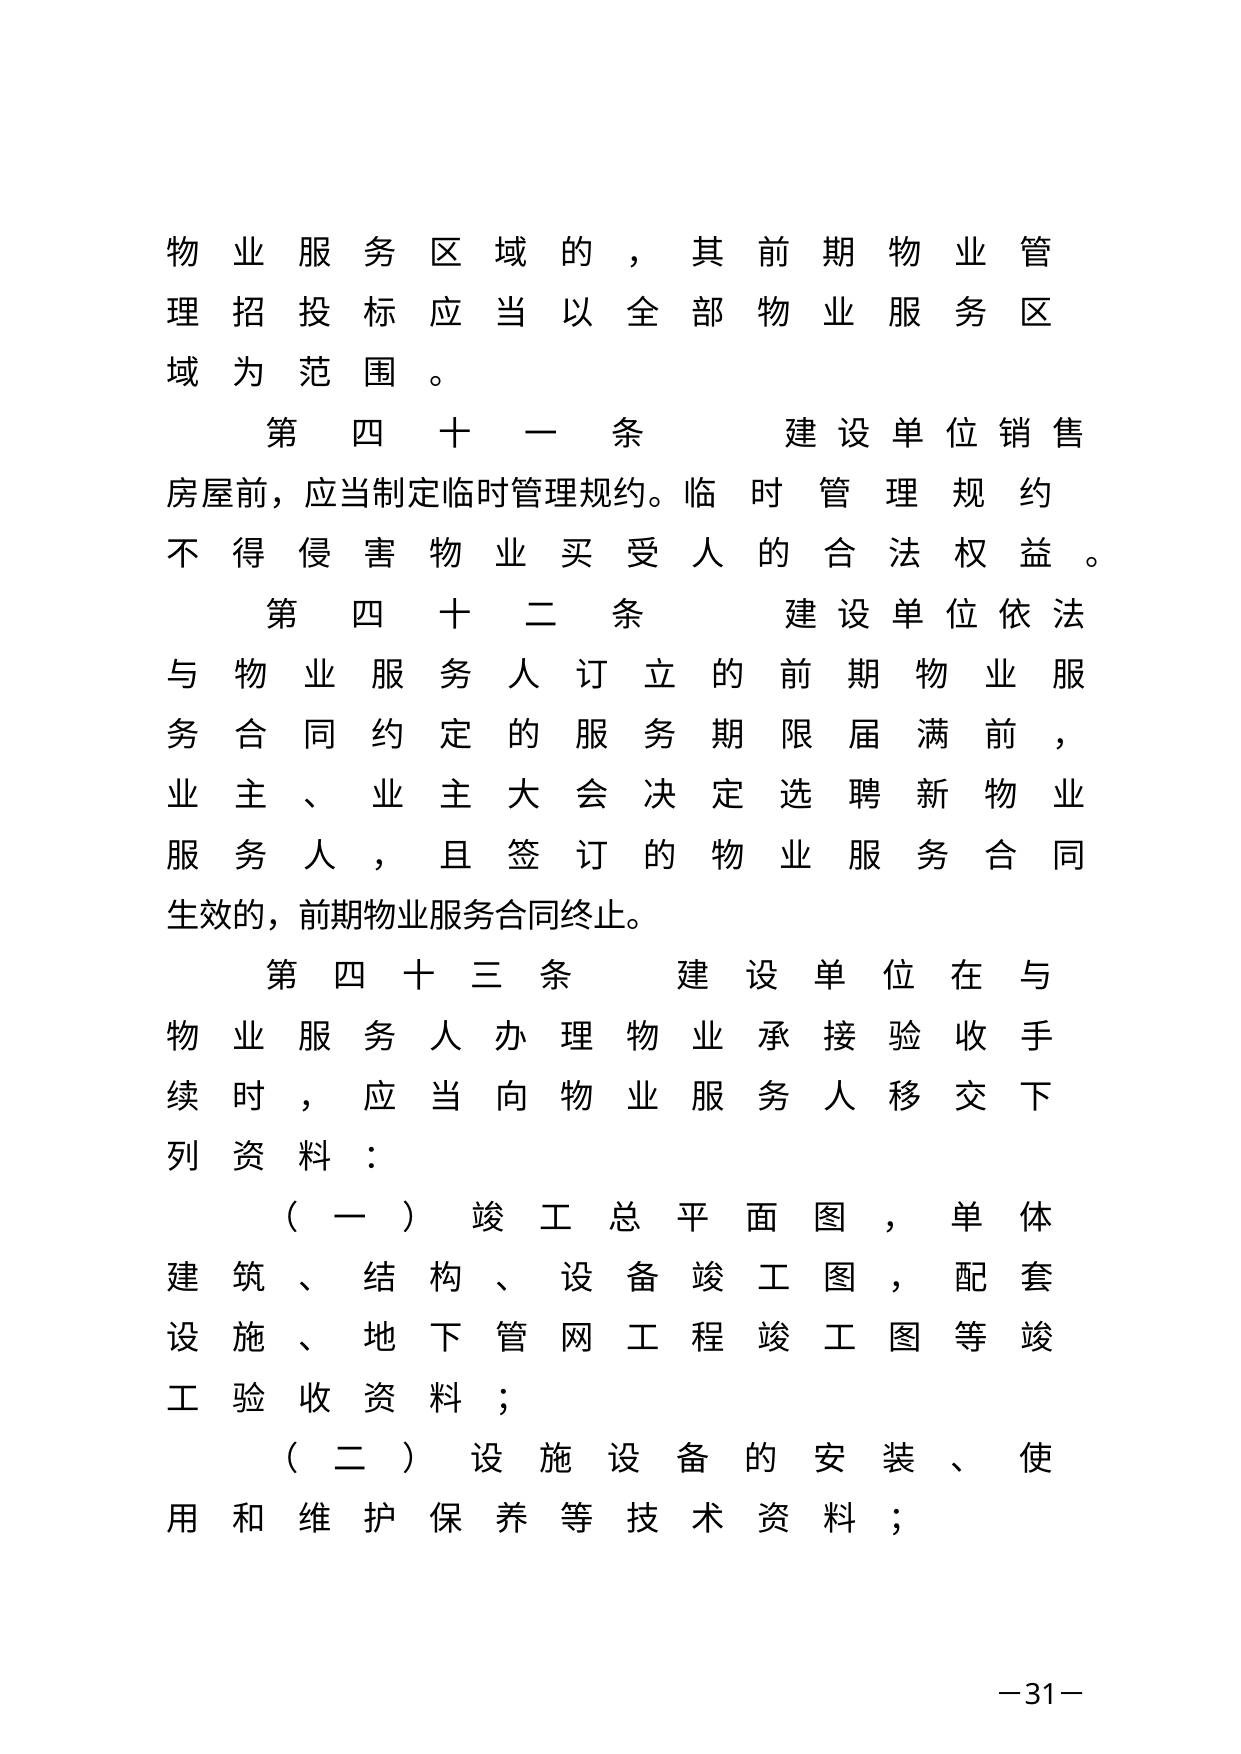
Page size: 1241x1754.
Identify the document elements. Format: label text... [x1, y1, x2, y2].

text （一）竣工总平面图，单体建筑、结构、设备竣工图，配套设施、地下管网工程竣工图等竣工验收资料； [167, 1184, 1085, 1426]
text （二）设施设备的安装、使用和维护保养等技术资料； [167, 1426, 1085, 1546]
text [167, 219, 1085, 400]
text 第四十一条 建设单位销售房屋前，应当制定临时管理规约。临时管理规约不得侵害物业买受人的合法权益。 [167, 400, 1085, 581]
text 第四十三条 建设单位在与物业服务人办理物业承接验收手续时，应当向物业服务人移交下列资料： [167, 943, 1085, 1184]
text 第四十二条 建设单位依法与物业服务人订立的前期物业服务合同约定的服务期限届满前，业主、业主大会决定选聘新物业服务人，且签订的物业服务合同生效的，前期物业服务合同终止。 [167, 581, 1085, 943]
